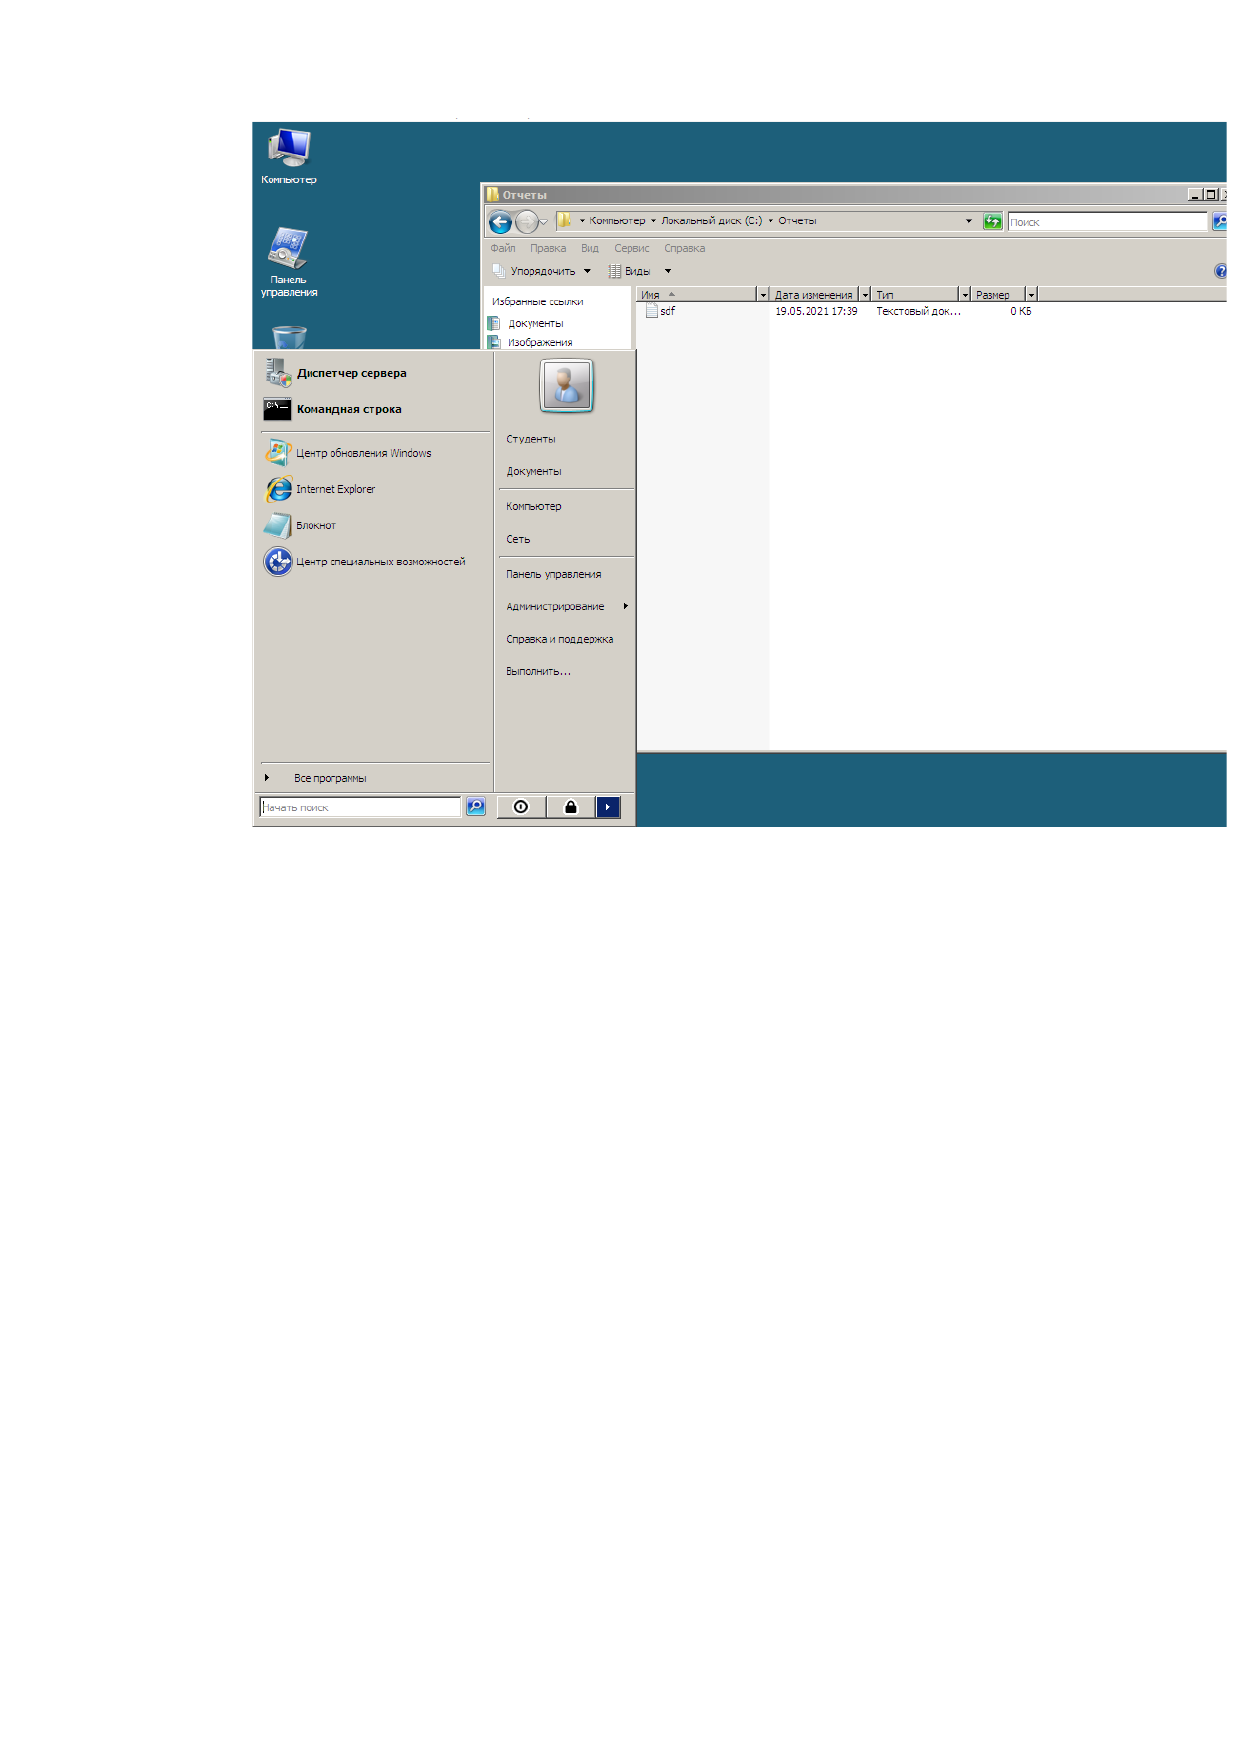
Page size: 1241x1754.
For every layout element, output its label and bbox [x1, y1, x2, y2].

picture [252, 118, 1227, 827]
